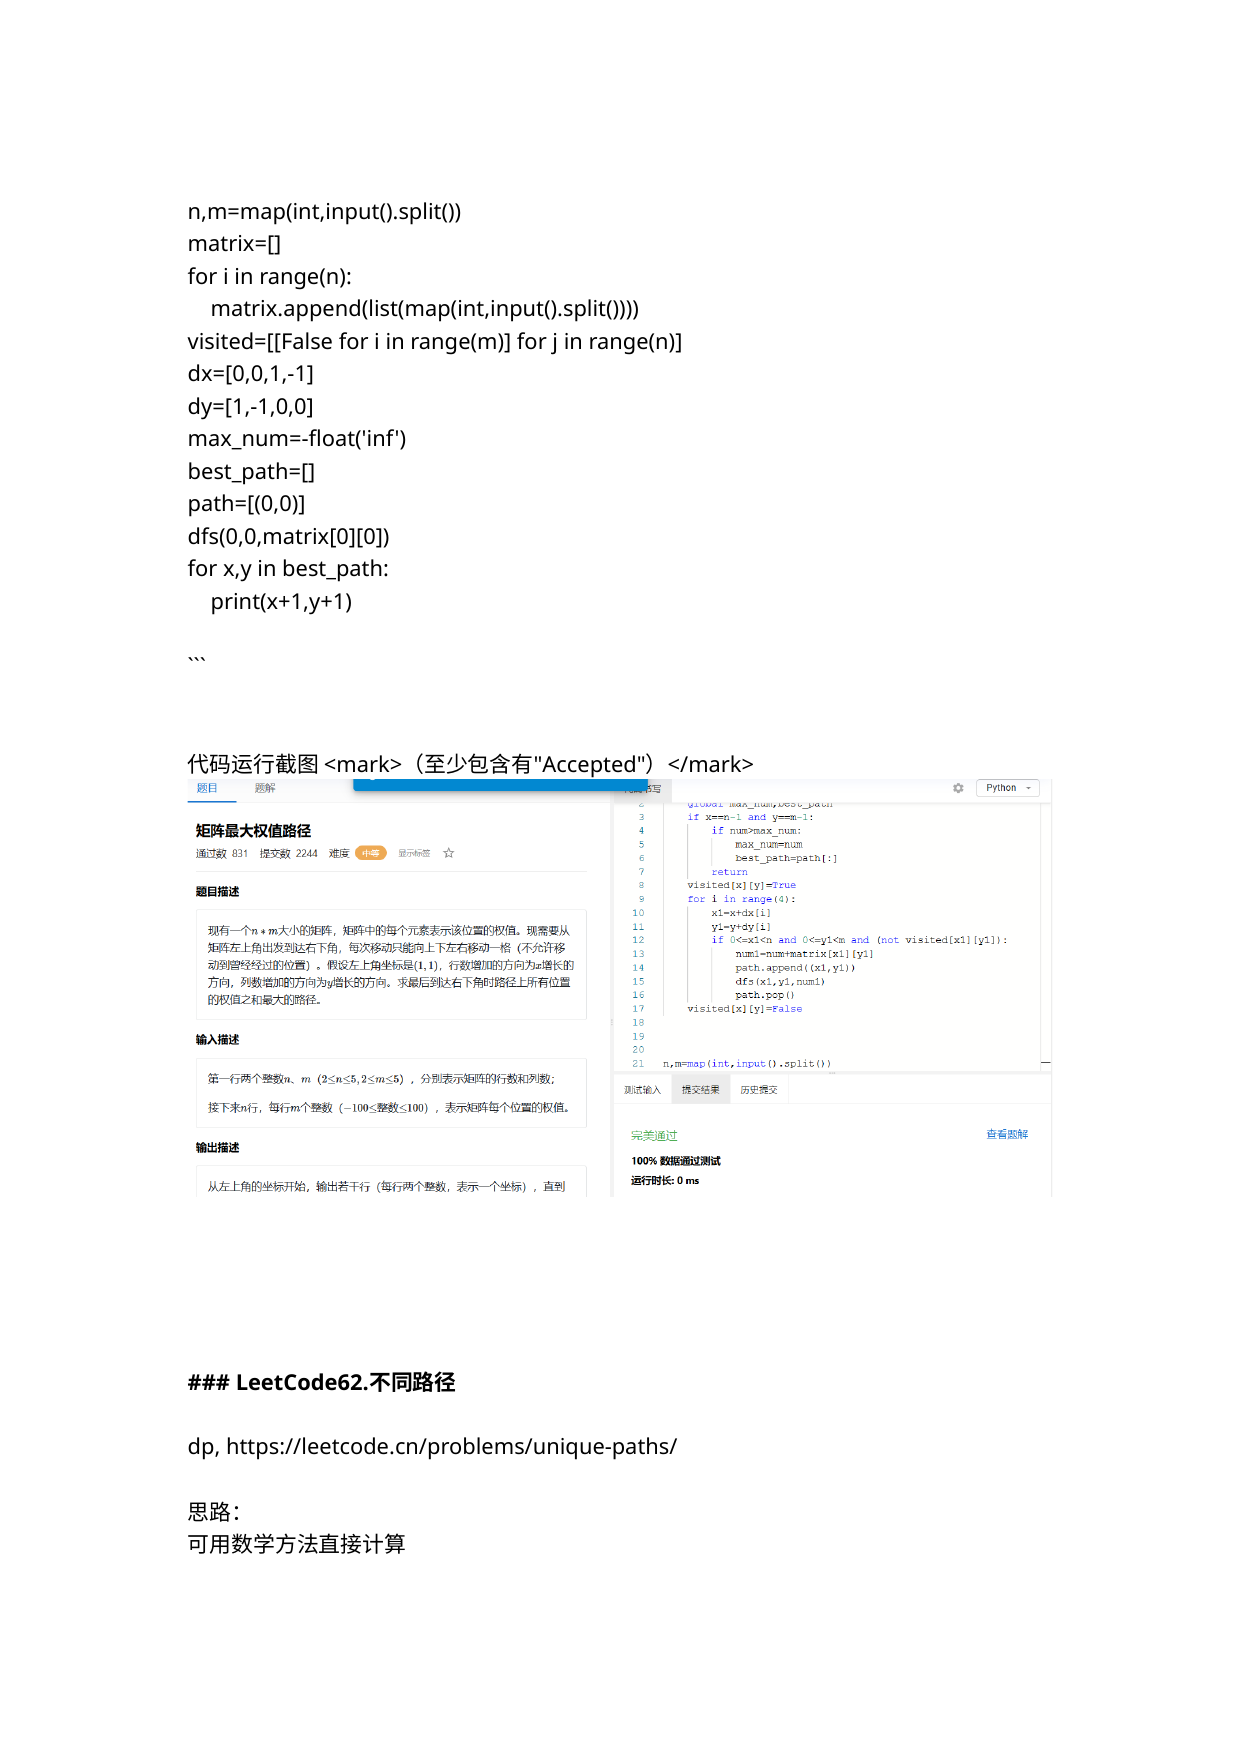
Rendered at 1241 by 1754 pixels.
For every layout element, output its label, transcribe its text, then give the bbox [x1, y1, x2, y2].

text visited=[[False for i in range(m)] for j in range(n)] [187, 324, 1053, 357]
text for x,y in best_path: [187, 552, 1053, 584]
text max_num=-float('inf') [187, 422, 1053, 454]
picture [187, 779, 1053, 1197]
text matrix=[] [187, 227, 1053, 259]
text print(x+1,y+1) [187, 584, 1053, 617]
text dp, https://leetcode.cn/problems/unique-paths/ [187, 1429, 1053, 1462]
text matrix.append(list(map(int,input().split()))) [187, 292, 1053, 324]
text for i in range(n): [187, 259, 1053, 292]
text 代码运行截图 <mark>（至少包含有"Accepted"）</mark> [187, 747, 1053, 779]
text dx=[0,0,1,-1] [187, 357, 1053, 389]
text best_path=[] [187, 454, 1053, 487]
text ``` [187, 649, 1053, 682]
text path=[(0,0)] [187, 487, 1053, 519]
text n,m=map(int,input().split()) [187, 194, 1053, 227]
text 可用数学方法直接计算 [187, 1527, 1053, 1592]
text dfs(0,0,matrix[0][0]) [187, 519, 1053, 552]
text ### LeetCode62.不同路径 [187, 1364, 1053, 1397]
text 思路： [187, 1494, 1053, 1527]
text dy=[1,-1,0,0] [187, 389, 1053, 422]
